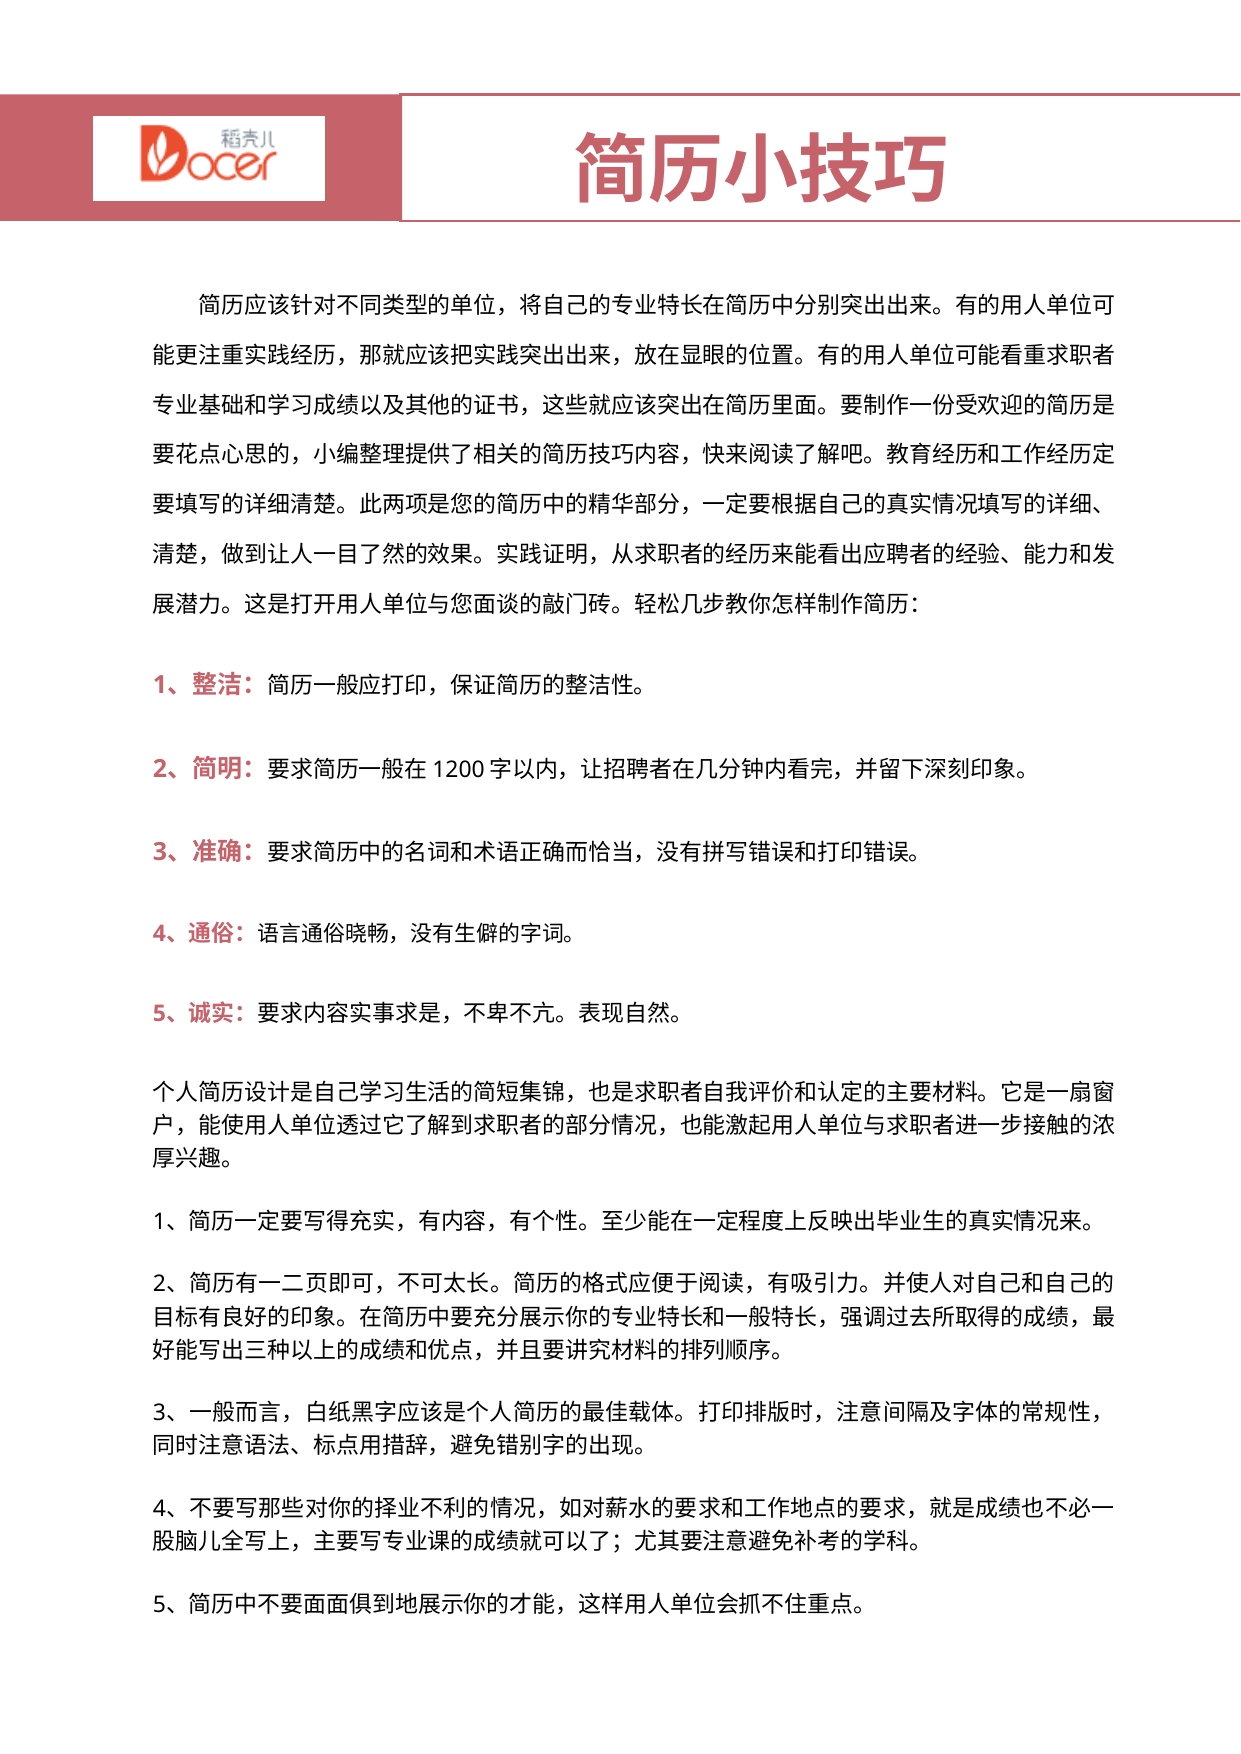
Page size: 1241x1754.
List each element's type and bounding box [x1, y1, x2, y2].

picture [93, 116, 325, 201]
